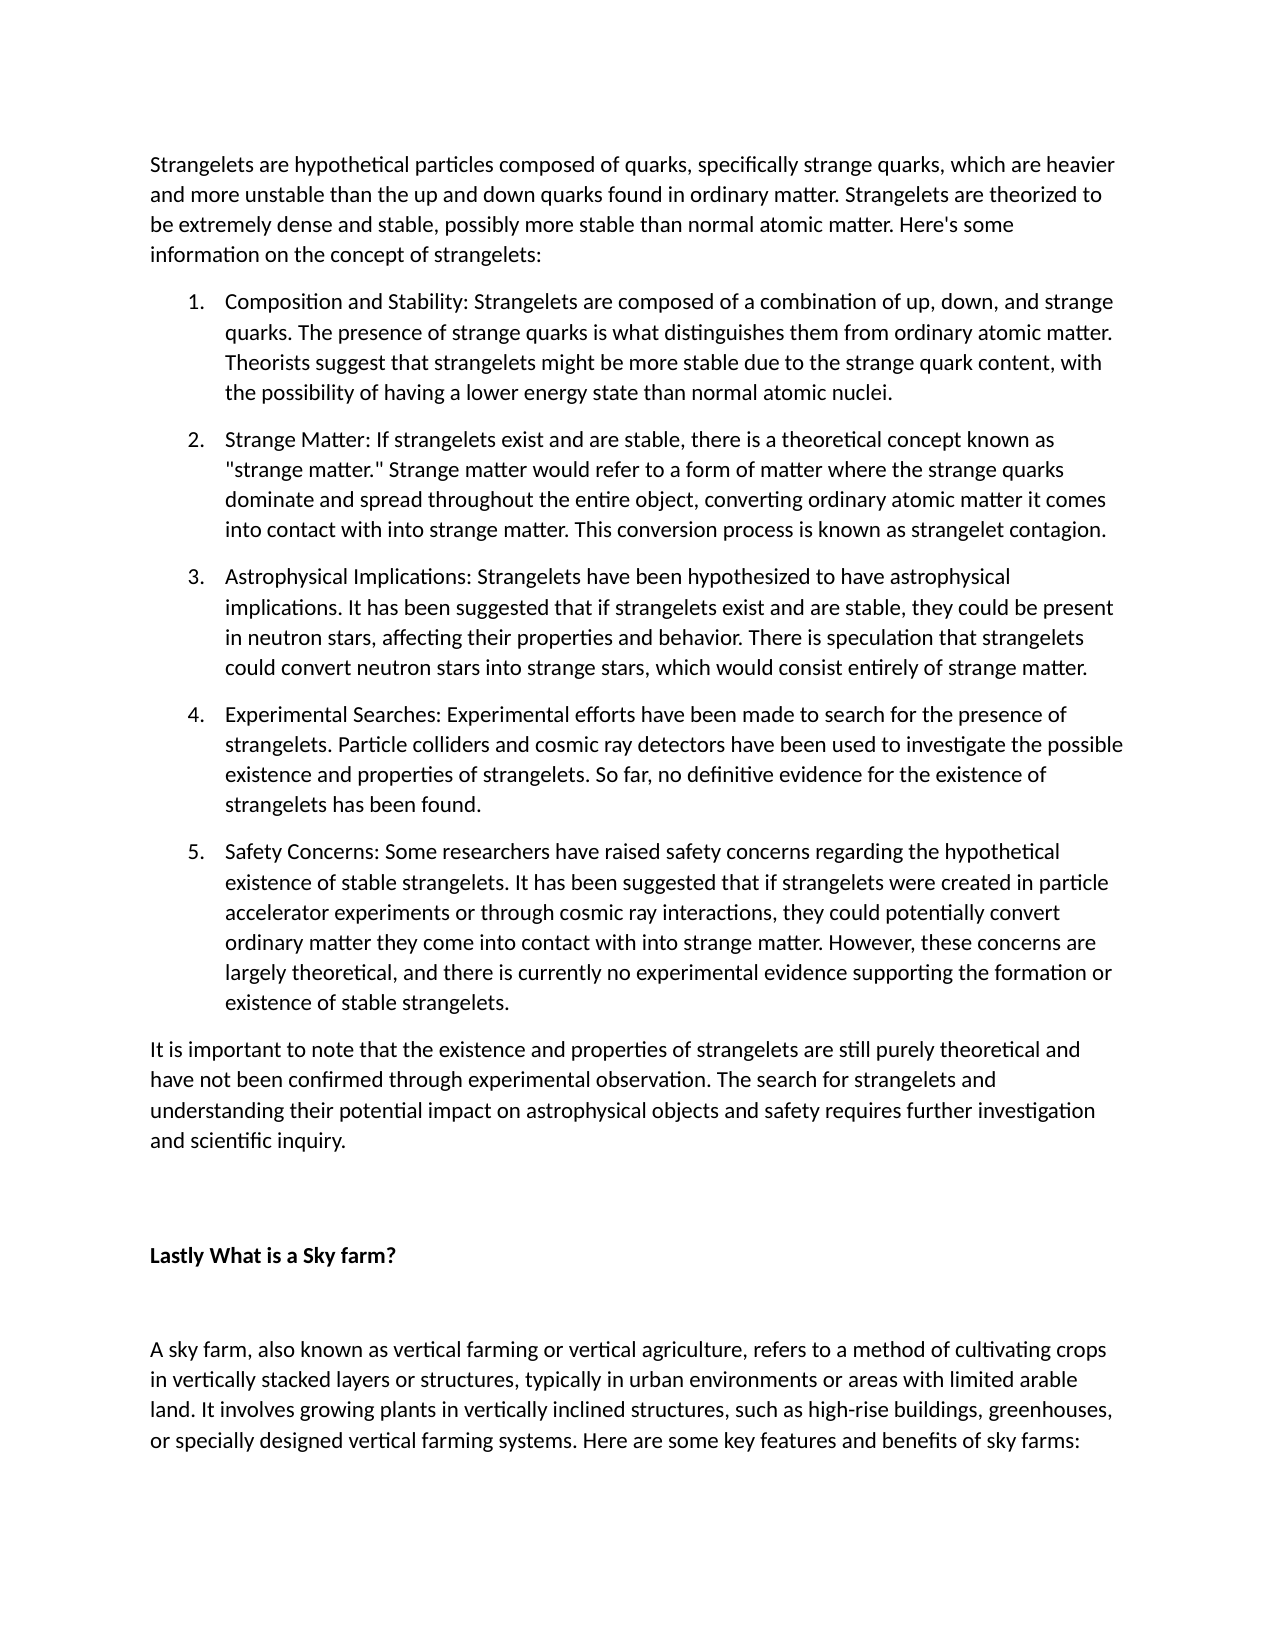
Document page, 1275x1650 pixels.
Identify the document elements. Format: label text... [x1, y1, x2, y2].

text Strangelets are hypothetical particles composed of quarks, specifically strange quarks, which are heavier and more unstable than the up and down quarks found in ordinary matter. Strangelets are theorized to be extremely dense and stable, possibly more stable than normal atomic matter. Here's some information on the concept of strangelets: [150, 150, 1125, 269]
list Strange Matter: If strangelets exist and are stable, there is a theoretical concept known as "strange matter." Strange matter would refer to a form of matter where the strange quarks dominate and spread throughout the entire object, converting ordinary atomic matter it comes into contact with into strange matter. This conversion process is known as strangelet contagion. [187, 425, 1125, 544]
list Experimental Searches: Experimental efforts have been made to search for the presence of strangelets. Particle colliders and cosmic ray detectors have been used to investigate the possible existence and properties of strangelets. So far, no definitive evidence for the existence of strangelets has been found. [187, 700, 1125, 819]
list Safety Concerns: Some researchers have raised safety concerns regarding the hypothetical existence of stable strangelets. It has been suggested that if strangelets were created in particle accelerator experiments or through cosmic ray interactions, they could potentially convert ordinary matter they come into contact with into strange matter. However, these concerns are largely theoretical, and there is currently no experimental evidence supporting the formation or existence of stable strangelets. [187, 837, 1125, 1017]
list Astrophysical Implications: Strangelets have been hypothesized to have astrophysical implications. It has been suggested that if strangelets exist and are stable, they could be present in neutron stars, affecting their properties and behavior. There is speculation that strangelets could convert neutron stars into strange stars, which would consist entirely of strange matter. [187, 562, 1125, 681]
text A sky farm, also known as vertical farming or vertical agriculture, refers to a method of cultivating crops in vertically stacked layers or structures, typically in urban environments or areas with limited arable land. It involves growing plants in vertically inclined structures, such as high-rise buildings, greenhouses, or specially designed vertical farming systems. Here are some key features and benefits of sky farms: [150, 1335, 1125, 1454]
text Lastly What is a Sky farm? [150, 1241, 1125, 1269]
list Composition and Stability: Strangelets are composed of a combination of up, down, and strange quarks. The presence of strange quarks is what distinguishes them from ordinary atomic matter. Theorists suggest that strangelets might be more stable due to the strange quark content, with the possibility of having a lower energy state than normal atomic nuclei. [187, 287, 1125, 406]
text It is important to note that the existence and properties of strangelets are still purely theoretical and have not been confirmed through experimental observation. The search for strangelets and understanding their potential impact on astrophysical objects and safety requires further investigation and scientific inquiry. [150, 1035, 1125, 1154]
